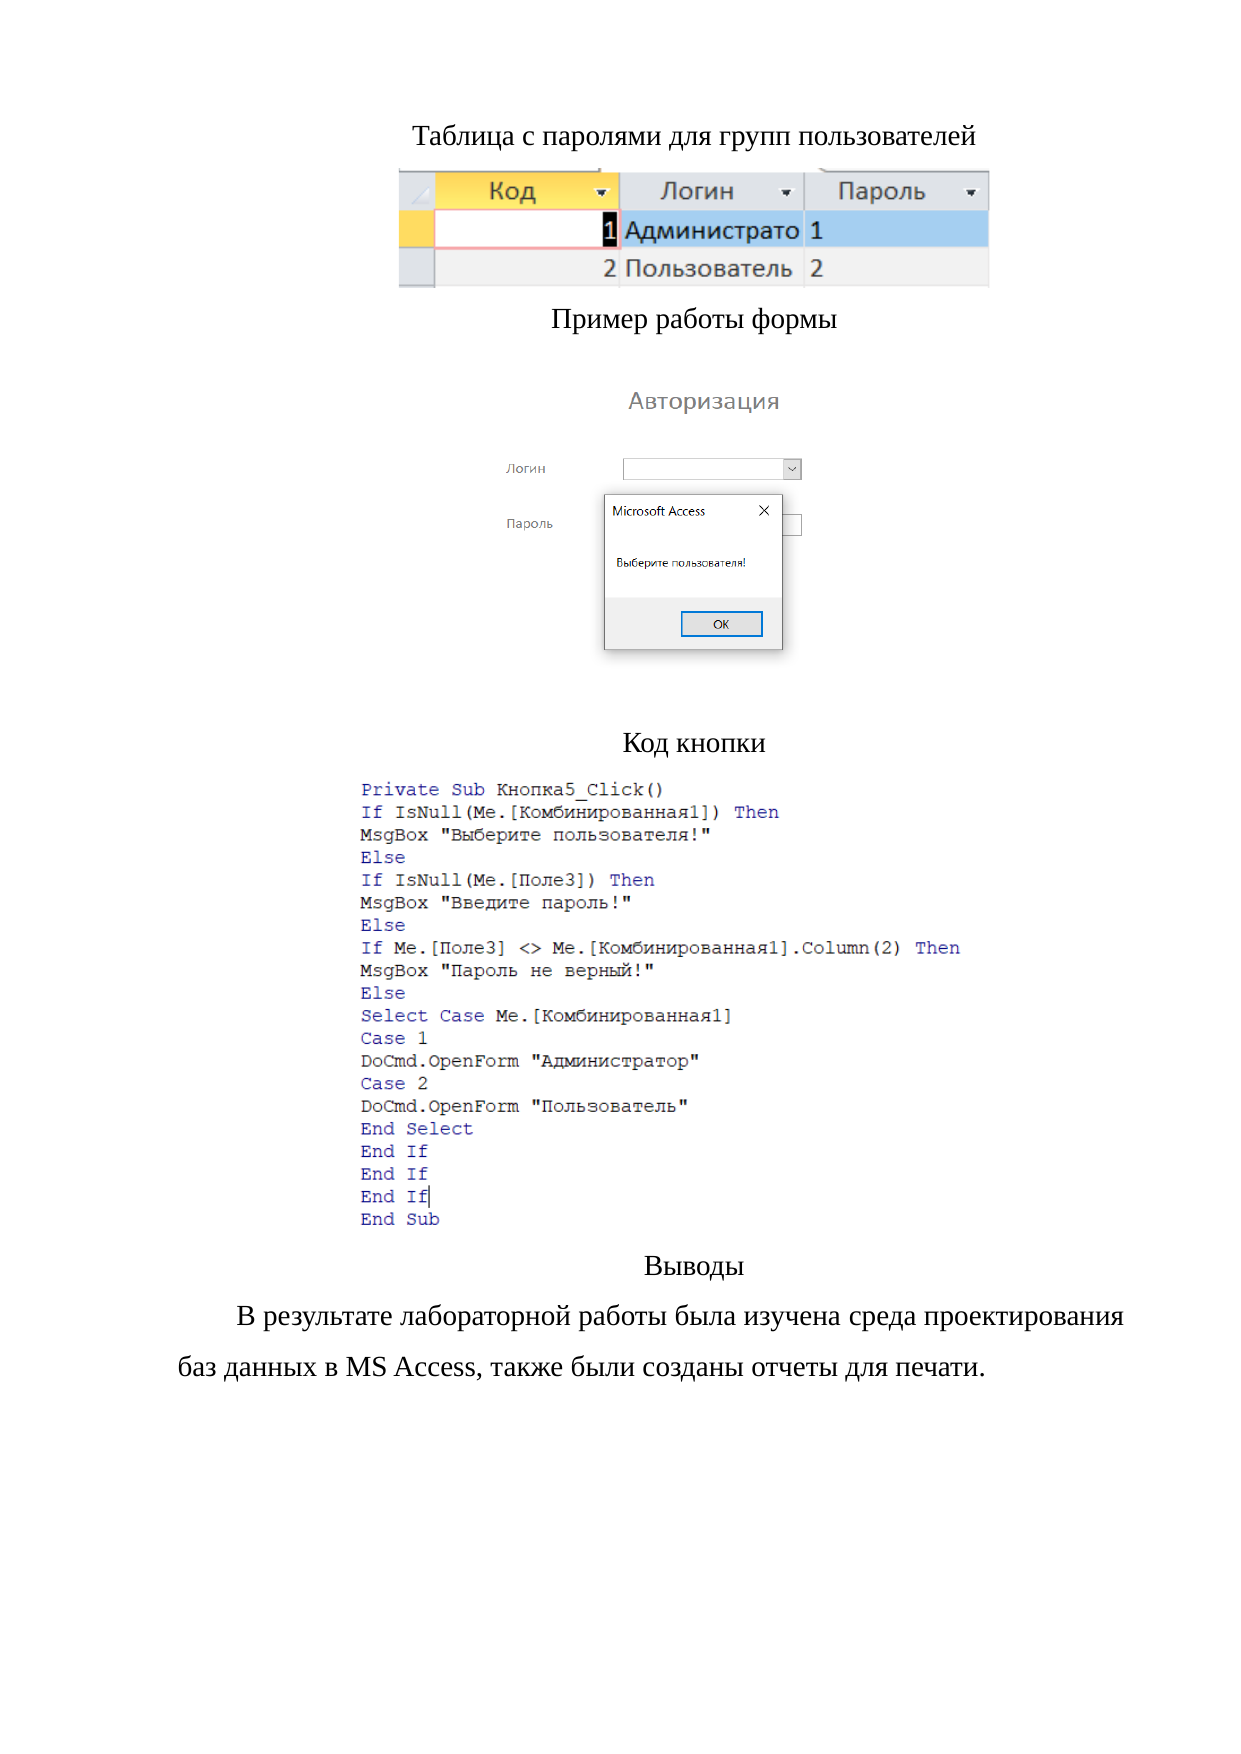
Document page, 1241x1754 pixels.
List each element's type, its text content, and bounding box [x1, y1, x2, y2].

text Код кнопки [177, 725, 1152, 759]
text Таблица с паролями для групп пользователей [177, 118, 1152, 152]
picture [355, 775, 974, 1234]
text В результате лабораторной работы была изучена среда проектирования баз данных в MS Access, также были созданы отчеты для печати. [177, 1298, 1152, 1382]
text Выводы [177, 1248, 1152, 1282]
picture [459, 351, 870, 711]
text Пример работы формы [177, 302, 1152, 335]
picture [398, 168, 990, 288]
